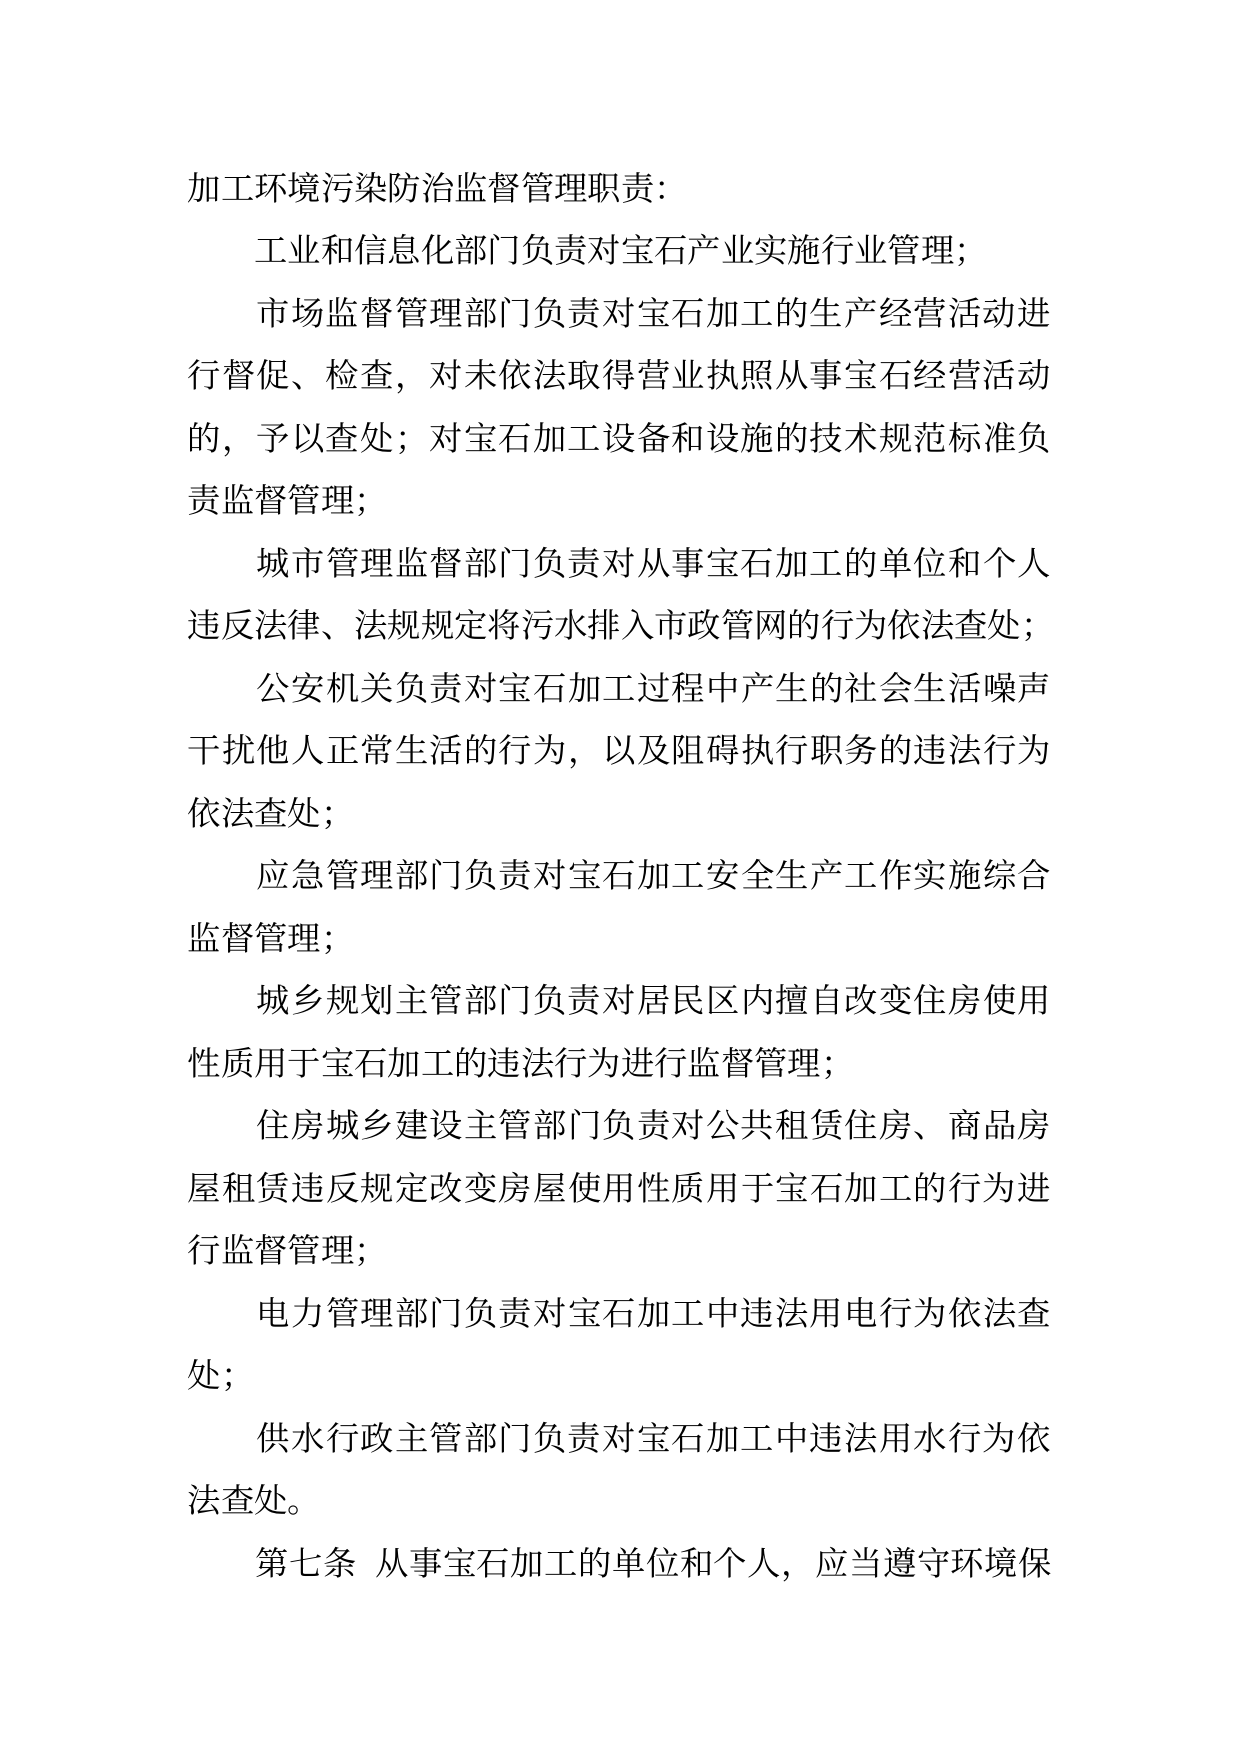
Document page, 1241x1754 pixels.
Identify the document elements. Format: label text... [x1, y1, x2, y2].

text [187, 1525, 1053, 1587]
text 供水行政主管部门负责对宝石加工中违法用水行为依法查处。 [187, 1400, 1053, 1525]
text 工业和信息化部门负责对宝石产业实施行业管理； [187, 212, 1053, 275]
text 住房城乡建设主管部门负责对公共租赁住房、商品房屋租赁违反规定改变房屋使用性质用于宝石加工的行为进行监督管理； [187, 1087, 1053, 1275]
text 城市管理监督部门负责对从事宝石加工的单位和个人违反法律、法规规定将污水排入市政管网的行为依法查处； [187, 525, 1053, 650]
text 城乡规划主管部门负责对居民区内擅自改变住房使用性质用于宝石加工的违法行为进行监督管理； [187, 962, 1053, 1087]
text 应急管理部门负责对宝石加工安全生产工作实施综合监督管理； [187, 837, 1053, 962]
text 公安机关负责对宝石加工过程中产生的社会生活噪声干扰他人正常生活的行为，以及阻碍执行职务的违法行为依法查处； [187, 650, 1053, 837]
text 市场监督管理部门负责对宝石加工的生产经营活动进行督促、检查，对未依法取得营业执照从事宝石经营活动的，予以查处；对宝石加工设备和设施的技术规范标准负责监督管理； [187, 275, 1053, 525]
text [187, 150, 1053, 212]
text 电力管理部门负责对宝石加工中违法用电行为依法查处； [187, 1275, 1053, 1400]
